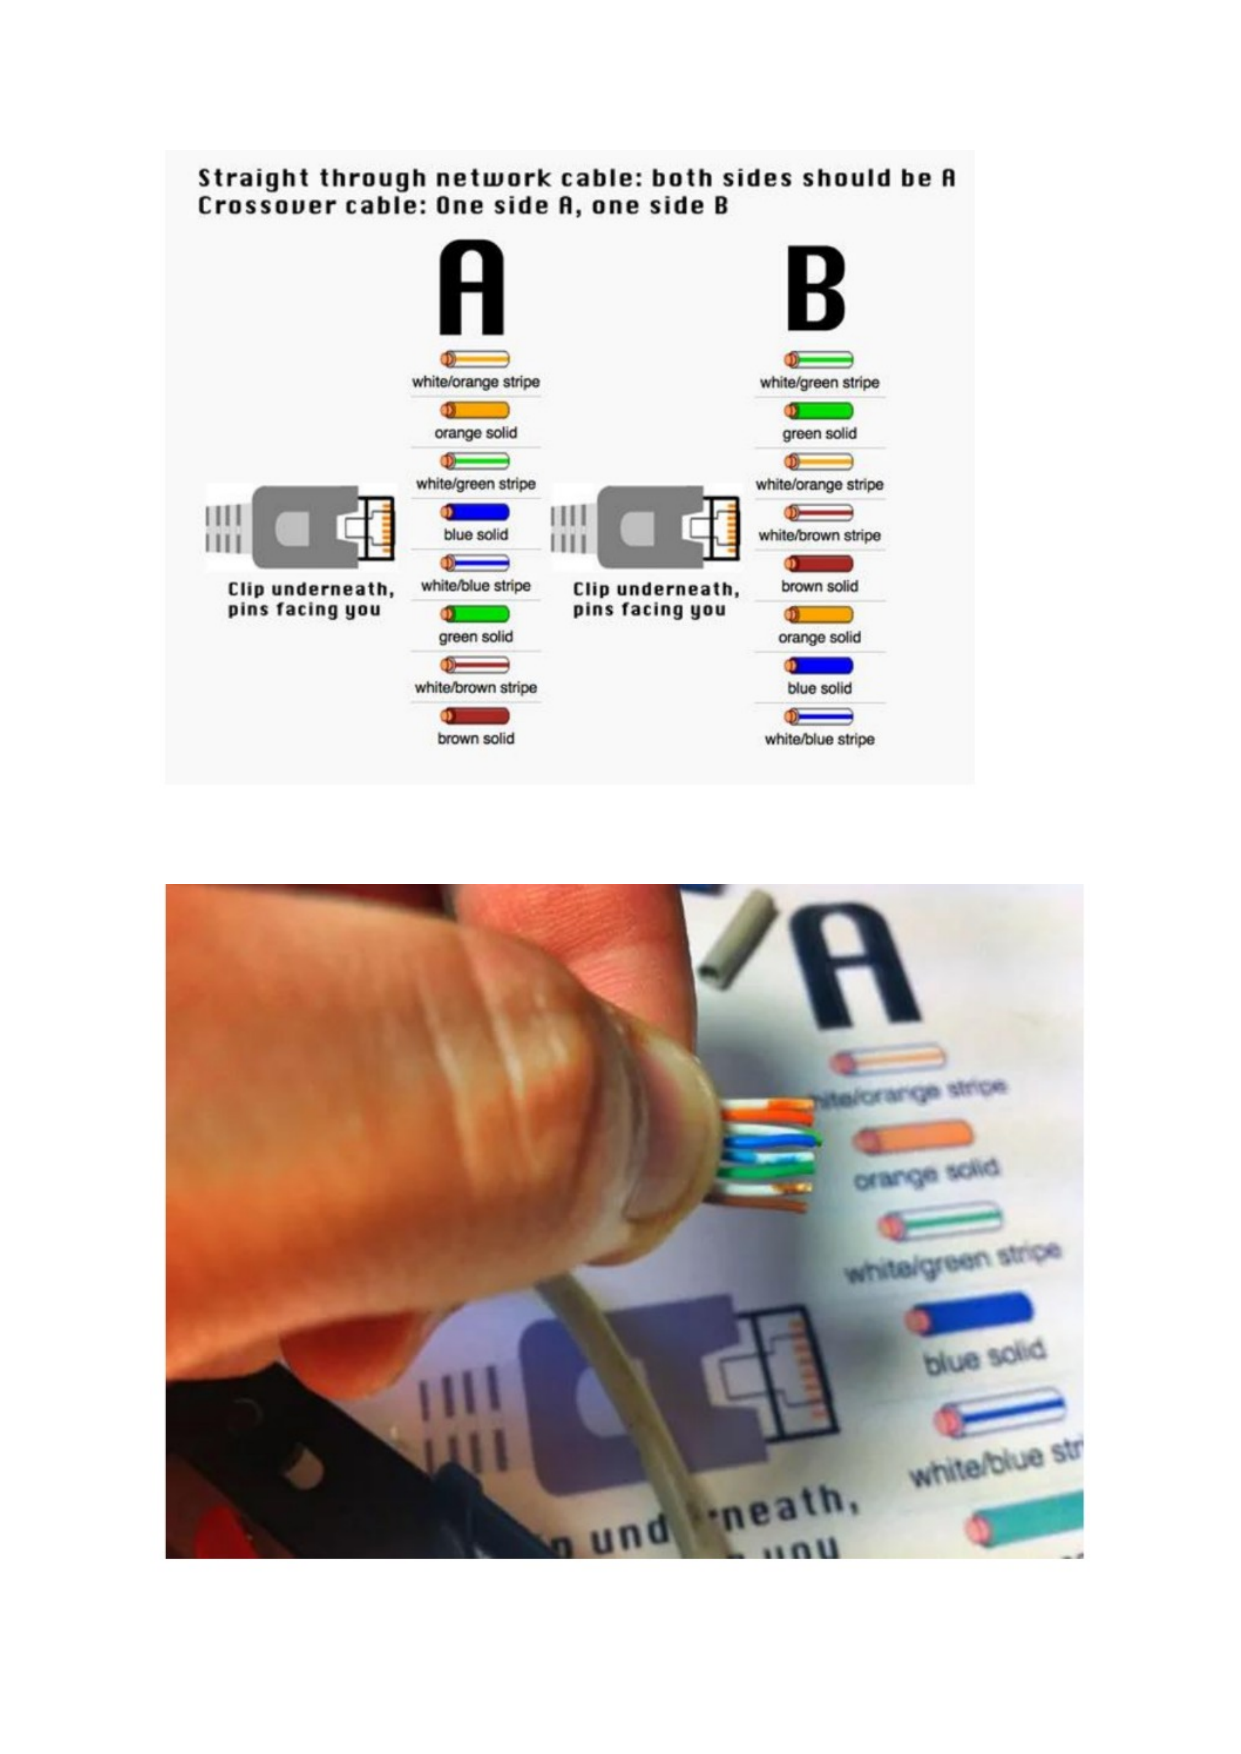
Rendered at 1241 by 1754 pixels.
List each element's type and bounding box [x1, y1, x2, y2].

picture [150, 150, 1091, 807]
picture [150, 884, 1091, 1575]
